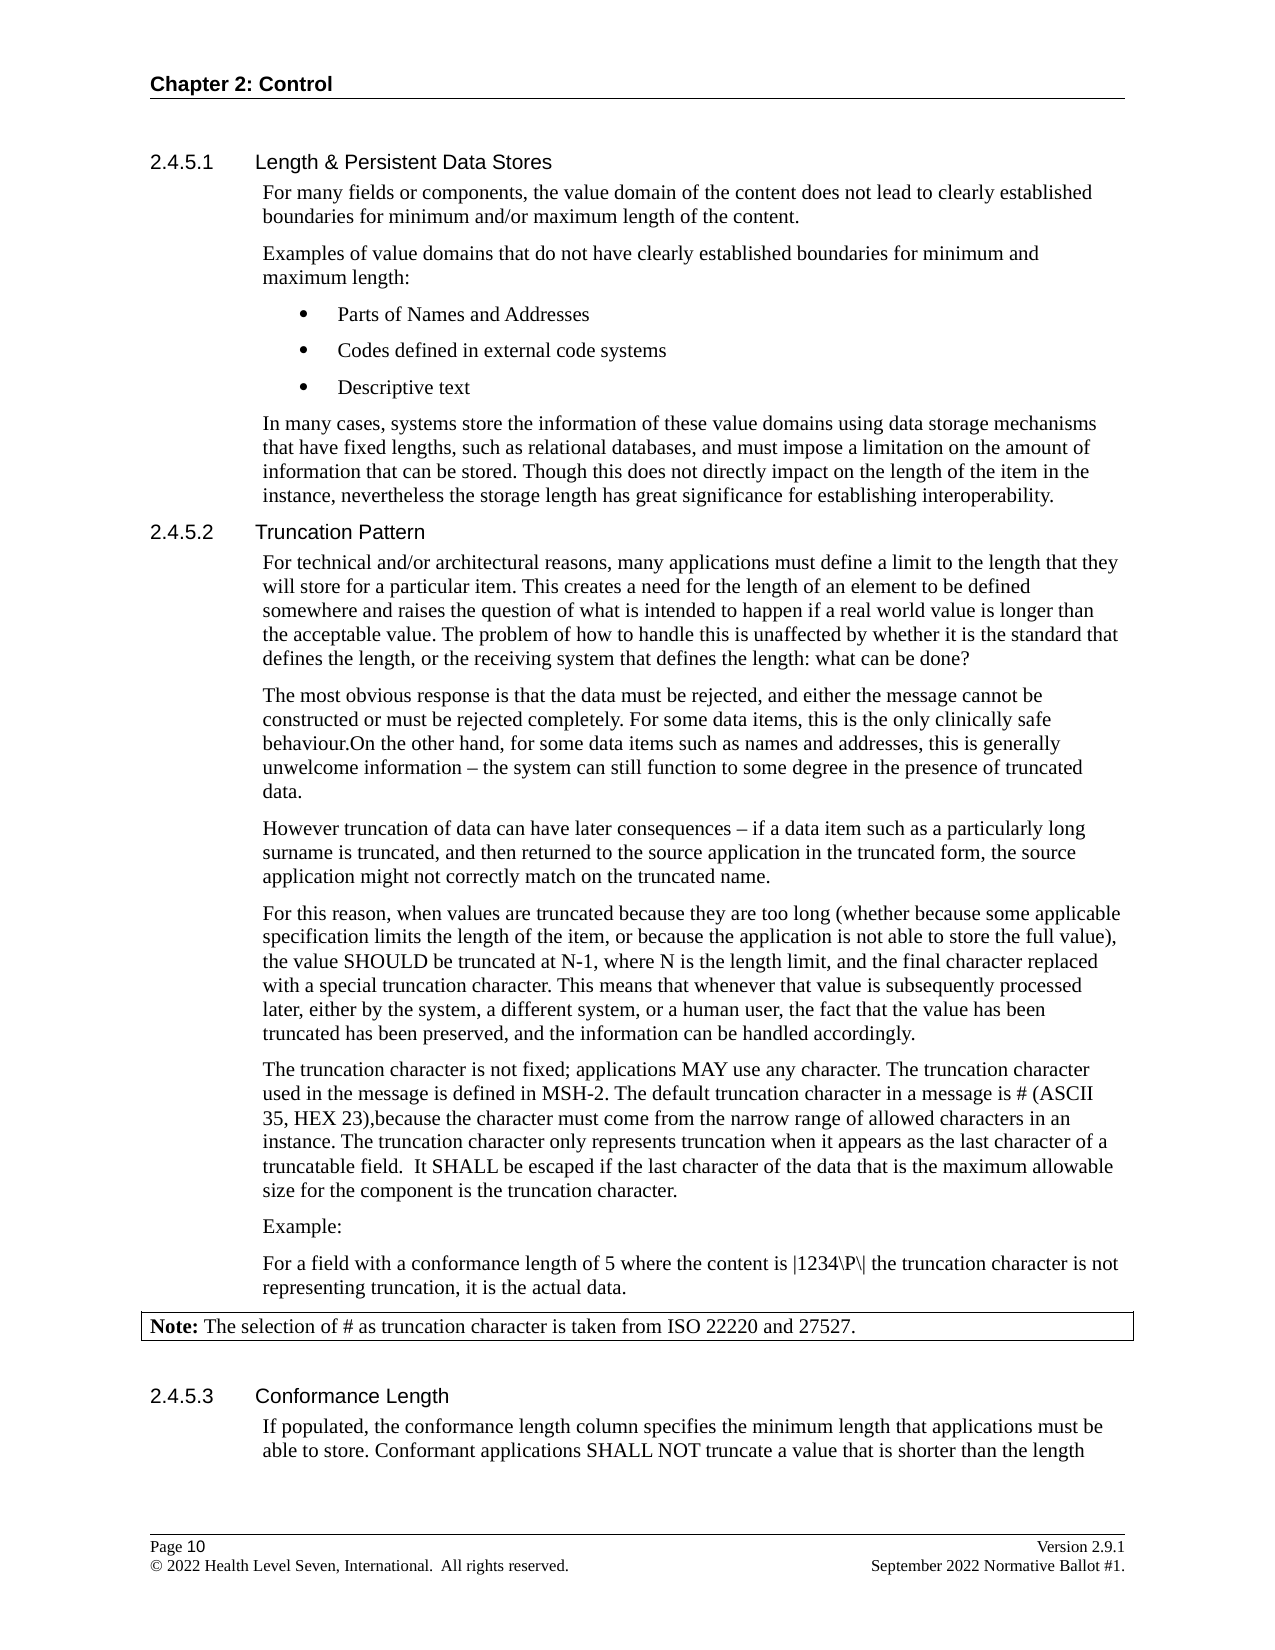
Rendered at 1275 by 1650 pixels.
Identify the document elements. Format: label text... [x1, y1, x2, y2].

text For technical and/or architectural reasons, many applications must define a limit to the length that they will store for a particular item. This creates a need for the length of an element to be defined somewhere and raises the question of what is intended to happen if a real world value is longer than the acceptable value. The problem of how to handle this is unaffected by whether it is the standard that defines the length, or the receiving system that defines the length: what can be done? [262, 550, 1125, 670]
text The truncation character is not fixed; applications MAY use any character. The truncation character used in the message is defined in MSH-2. The default truncation character in a message is # (ASCII 35, HEX 23),because the character must come from the narrow range of allowed characters in an instance. The truncation character only represents truncation when it appears as the last character of a truncatable field. It SHALL be escaped if the last character of the data that is the maximum allowable size for the component is the truncation character. [262, 1057, 1125, 1202]
text However truncation of data can have later consequences – if a data item such as a particularly long surname is truncated, and then returned to the source application in the truncated form, the source application might not correctly match on the truncated name. [262, 816, 1125, 888]
text Examples of value domains that do not have clearly established boundaries for minimum and maximum length: [262, 241, 1125, 289]
text The most obvious response is that the data must be rejected, and either the message cannot be constructed or must be rejected completely. For some data items, this is the only clinically safe behaviour.On the other hand, for some data items such as names and addresses, this is generally unwelcome information – the system can still function to some degree in the presence of truncated data. [262, 683, 1125, 803]
text Note: The selection of # as truncation character is taken from ISO 22220 and 27527. [142, 1313, 1133, 1340]
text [262, 1414, 1125, 1462]
text For many fields or components, the value domain of the content does not lead to clearly established boundaries for minimum and/or maximum length of the content. [262, 180, 1125, 228]
text  Parts of Names and Addresses [300, 301, 1125, 326]
subtitle 2.4.5.2 Truncation Pattern [150, 520, 1125, 544]
subtitle 2.4.5.3 Conformance Length [150, 1383, 1125, 1407]
text  Descriptive text [300, 374, 1125, 399]
text  Codes defined in external code systems [300, 338, 1125, 362]
text For this reason, when values are truncated because they are too long (whether because some applicable specification limits the length of the item, or because the application is not able to store the full value), the value SHOULD be truncated at N-1, where N is the length limit, and the final character replaced with a special truncation character. This means that whenever that value is subsequently processed later, either by the system, a different system, or a human user, the fact that the value has been truncated has been preserved, and the information can be handled accordingly. [262, 900, 1125, 1045]
text For a field with a conformance length of 5 where the content is |1234\P\| the truncation character is not representing truncation, it is the actual data. [262, 1251, 1125, 1299]
text Example: [262, 1214, 1125, 1238]
subtitle 2.4.5.1 Length & Persistent Data Stores [150, 150, 1125, 174]
text In many cases, systems store the information of these value domains using data storage mechanisms that have fixed lengths, such as relational databases, and must impose a limitation on the amount of information that can be stored. Though this does not directly impact on the length of the item in the instance, nevertheless the storage length has great significance for establishing interoperability. [262, 411, 1125, 507]
